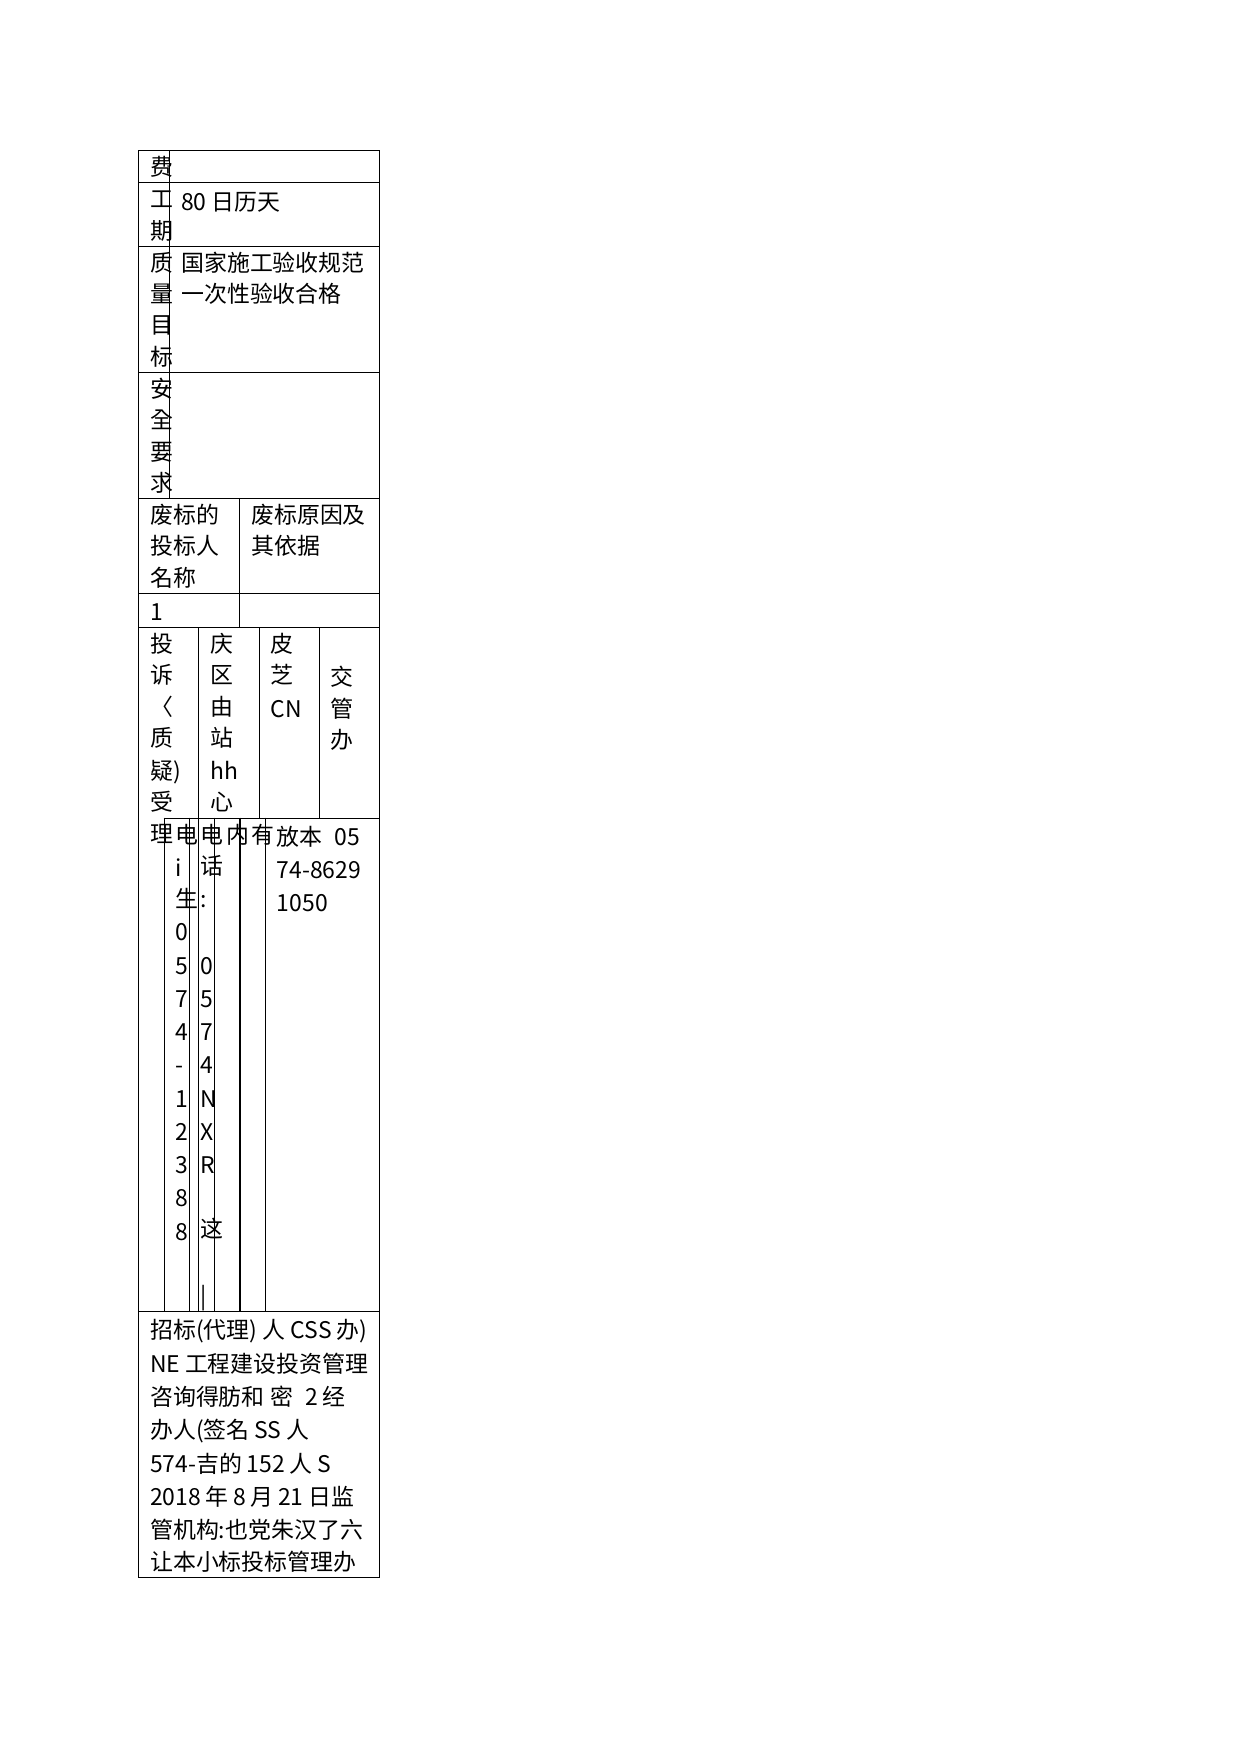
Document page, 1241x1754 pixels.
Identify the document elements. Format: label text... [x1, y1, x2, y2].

table_cell 废标原因及其依据 [240, 499, 379, 593]
table_cell 国家施工验收规范一次性验收合格 [170, 247, 379, 372]
table_cell [170, 373, 379, 498]
table_cell 内 [215, 819, 239, 1311]
table_cell 电i生0574-12388 [165, 819, 189, 1311]
table_cell 招标(代理) 人CSS办)NE工程建设投资管理咨询得肪和 密 2经办人(签名SS人 574-吉的152人S 2018年8月21 日监管机构:也党朱汉了六让本小标投标管理办公室 No/经办人(签名NA 上雪老轴痢 <个北湖座生8月21日村 民7故太公共资源交易中心心波市够公公共资源交易中心 。(盖章) AS受理人(签名) ; 受理村瑟 01SE 月21日 [139, 1312, 379, 1577]
table_cell 工期 [139, 183, 169, 246]
table_cell 80 日历天 [170, 183, 379, 246]
table_cell 质量目标 [139, 247, 169, 372]
table_cell 放本 0574-86291050 [266, 819, 379, 1311]
table_cell 电话: 0574NXR 这 | [199, 819, 214, 1311]
table_cell 皮芝CN [260, 628, 319, 817]
table_cell 庆区由站hh心 [199, 628, 259, 817]
table_cell 安全要求 [139, 373, 169, 498]
table_cell 1 [139, 594, 239, 627]
table_cell 交管办 [320, 628, 379, 817]
table_cell 投诉〈质疑) 受理 [139, 628, 198, 1311]
table_cell 废标的投标人名称 [139, 499, 239, 593]
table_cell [170, 151, 379, 182]
table_cell [240, 594, 379, 627]
table_cell 有 [241, 819, 265, 1311]
